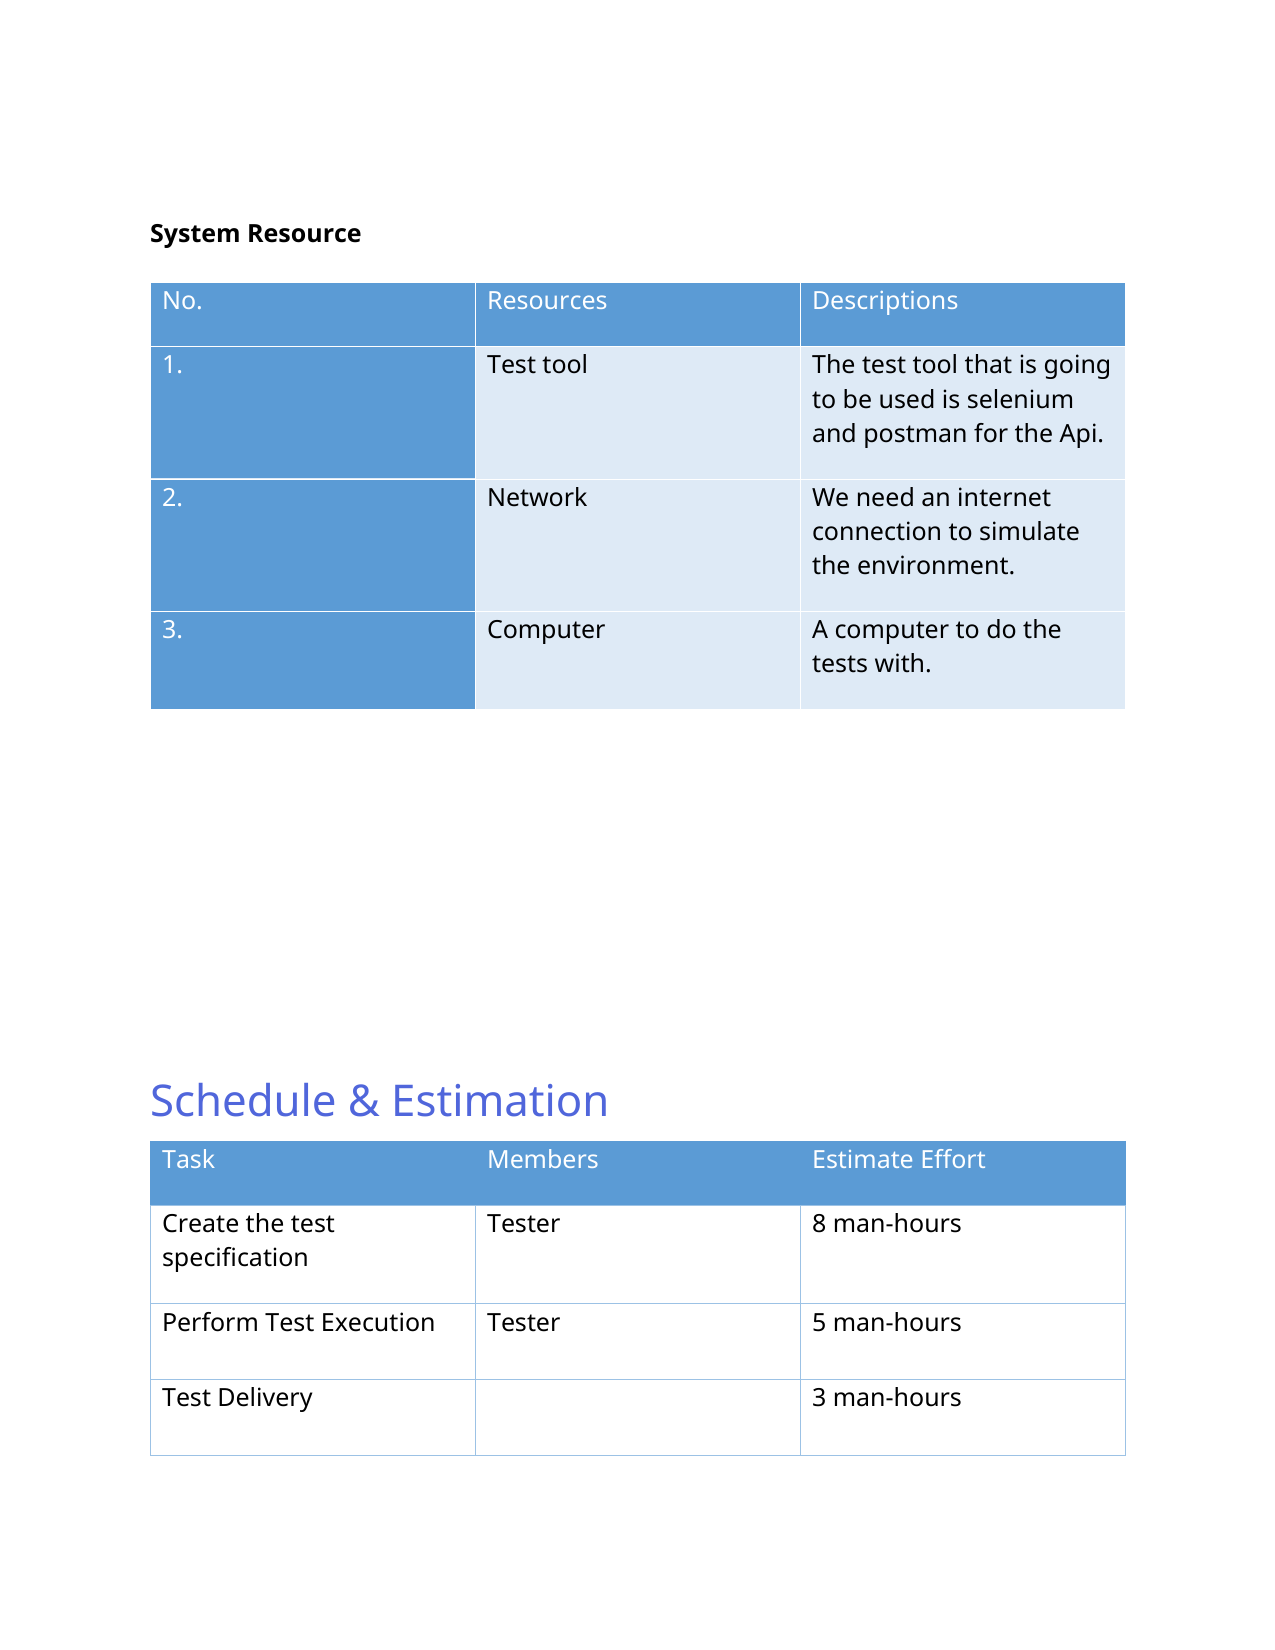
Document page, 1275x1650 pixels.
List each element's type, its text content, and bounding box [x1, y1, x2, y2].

table_cell We need an internet connection to simulate the environment. [801, 480, 1125, 611]
table_cell Network [476, 480, 800, 611]
table_cell Create the test specification [151, 1206, 475, 1303]
table_cell Test tool [476, 347, 800, 478]
table_header Descriptions [801, 283, 1125, 346]
table_cell 3. [151, 612, 475, 709]
table_cell Tester [476, 1304, 800, 1379]
table_cell The test tool that is going to be used is selenium and postman for the Api. [801, 347, 1125, 478]
table_cell [476, 1380, 800, 1455]
subtitle Schedule & Estimation [150, 1069, 1125, 1129]
table_cell 2. [151, 480, 475, 611]
table_cell Perform Test Execution [151, 1304, 475, 1379]
table_cell 3 man-hours [801, 1380, 1125, 1455]
table_header No. [151, 283, 475, 346]
table_header Task [151, 1142, 475, 1205]
table_header Estimate Effort [801, 1142, 1125, 1205]
table_cell Tester [476, 1206, 800, 1303]
table_header Members [476, 1142, 800, 1205]
table_header Resources [476, 283, 800, 346]
table_cell 8 man-hours [801, 1206, 1125, 1303]
table_cell Test Delivery [151, 1380, 475, 1455]
table_cell 1. [151, 347, 475, 478]
table_cell 5 man-hours [801, 1304, 1125, 1379]
text System Resource [150, 216, 1125, 250]
table_cell A computer to do the tests with. [801, 612, 1125, 709]
table_cell Computer [476, 612, 800, 709]
